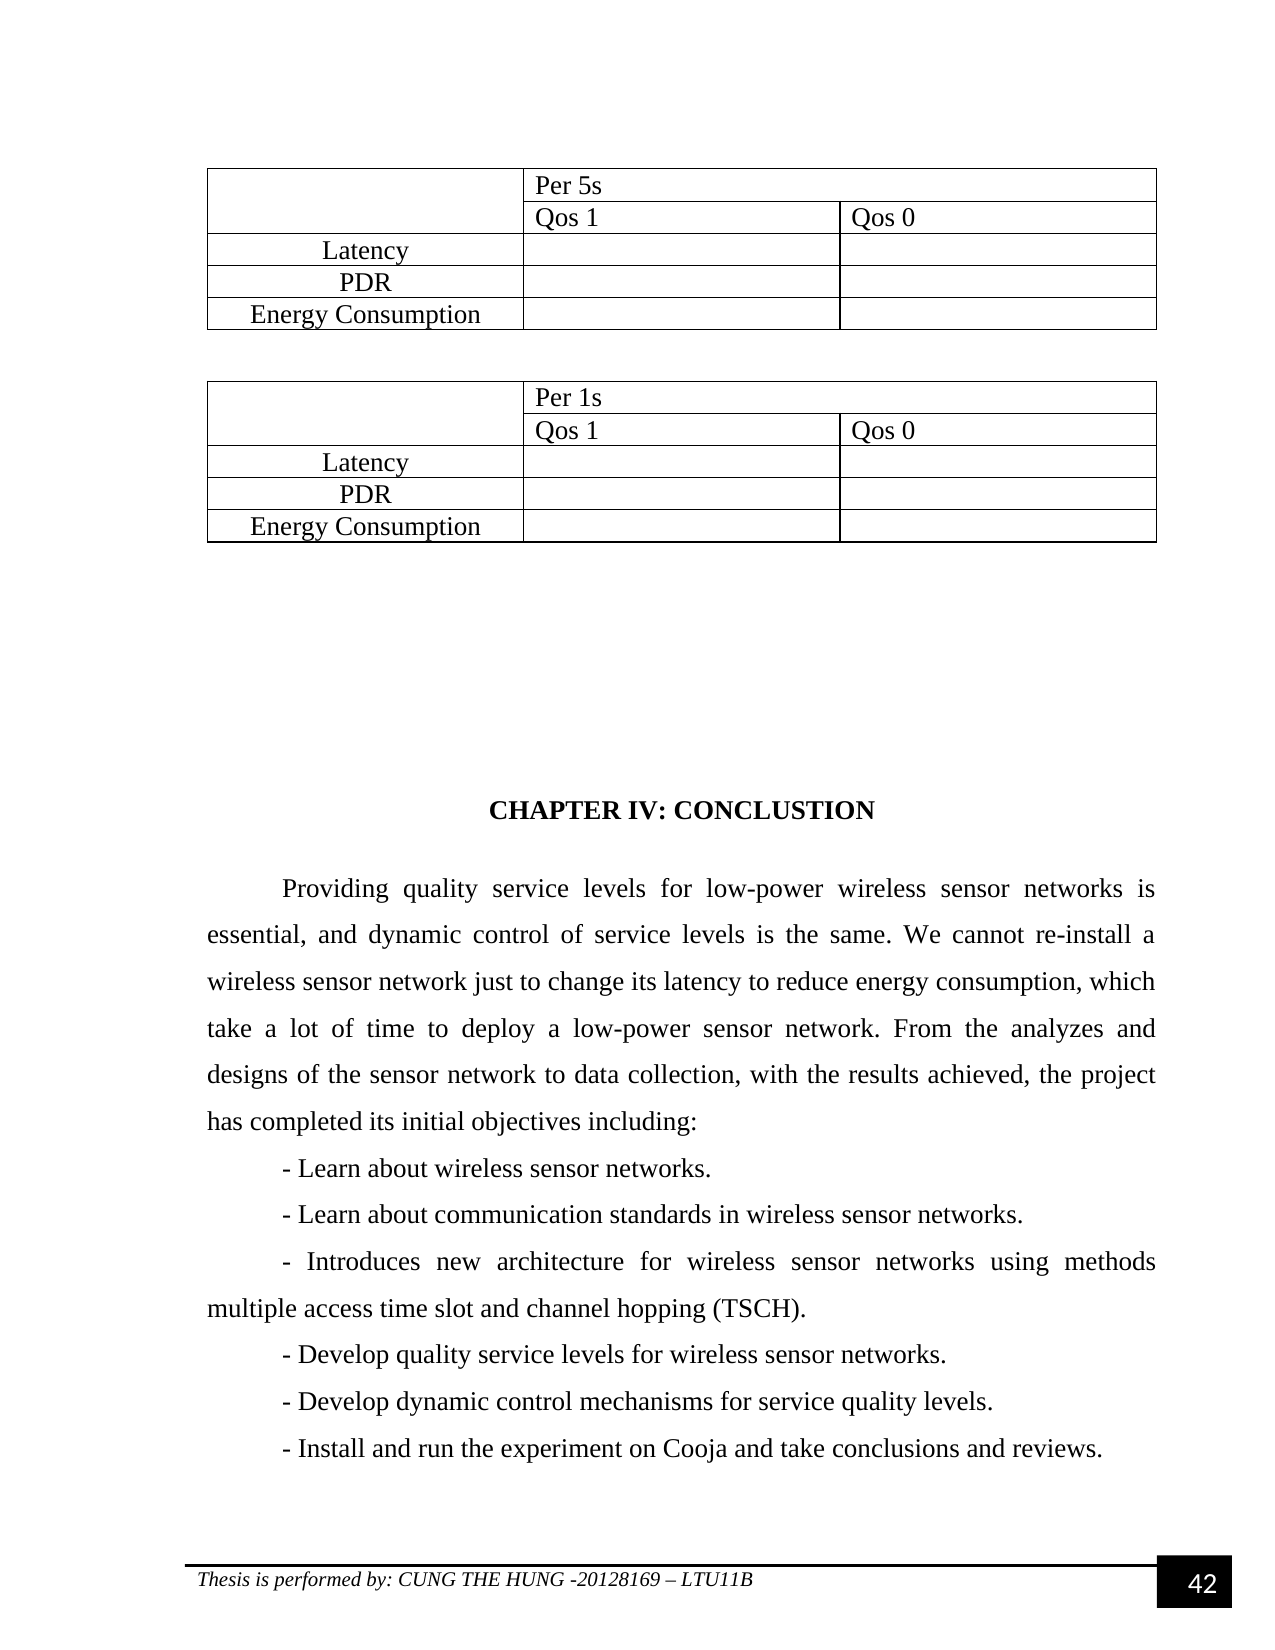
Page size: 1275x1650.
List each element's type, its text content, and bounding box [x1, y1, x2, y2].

table_cell [841, 510, 1156, 541]
table_cell [841, 446, 1156, 477]
table_cell [524, 266, 839, 297]
table_header [208, 169, 523, 233]
table_header Per 1s [524, 382, 1156, 413]
table_cell [524, 510, 839, 541]
table_cell Latency [208, 446, 523, 477]
table_cell [841, 298, 1156, 329]
list Providing quality service levels for low-power wireless sensor networks is essential, and dynamic control of service levels is the same. We cannot re-install a wireless sensor network just to change its latency to reduce energy consumption, which take a lot of time to deploy a low-power sensor network. From the analyzes and designs of the sensor network to data collection, with the results achieved, the project has completed its initial objectives including: [207, 872, 1157, 1136]
table_cell PDR [208, 478, 523, 509]
list - Develop dynamic control mechanisms for service quality levels. [207, 1385, 1157, 1416]
table_header [208, 382, 523, 445]
table_cell Qos 0 [841, 202, 1156, 233]
table_cell [524, 234, 839, 265]
table_cell PDR [208, 266, 523, 297]
list - Develop quality service levels for wireless sensor networks. [207, 1339, 1157, 1370]
table_cell Qos 1 [524, 414, 839, 445]
table_cell [524, 446, 839, 477]
table_cell Qos 1 [524, 202, 839, 233]
list - Introduces new architecture for wireless sensor networks using methods multiple access time slot and channel hopping (TSCH). [207, 1245, 1157, 1323]
table_cell Qos 0 [841, 414, 1156, 445]
table_cell [841, 266, 1156, 297]
table_header Per 5s [524, 169, 1156, 201]
subtitle CHAPTER IV: CONCLUSTION [207, 794, 1157, 825]
table_cell Energy Consumption [208, 510, 523, 541]
list - Learn about communication standards in wireless sensor networks. [207, 1199, 1157, 1230]
table_cell [841, 234, 1156, 265]
table_cell Latency [208, 234, 523, 265]
table_cell [524, 478, 839, 509]
table_cell Energy Consumption [208, 298, 523, 329]
list - Install and run the experiment on Cooja and take conclusions and reviews. [207, 1432, 1157, 1463]
table_cell [524, 298, 839, 329]
table_cell [841, 478, 1156, 509]
list - Learn about wireless sensor networks. [207, 1152, 1157, 1183]
